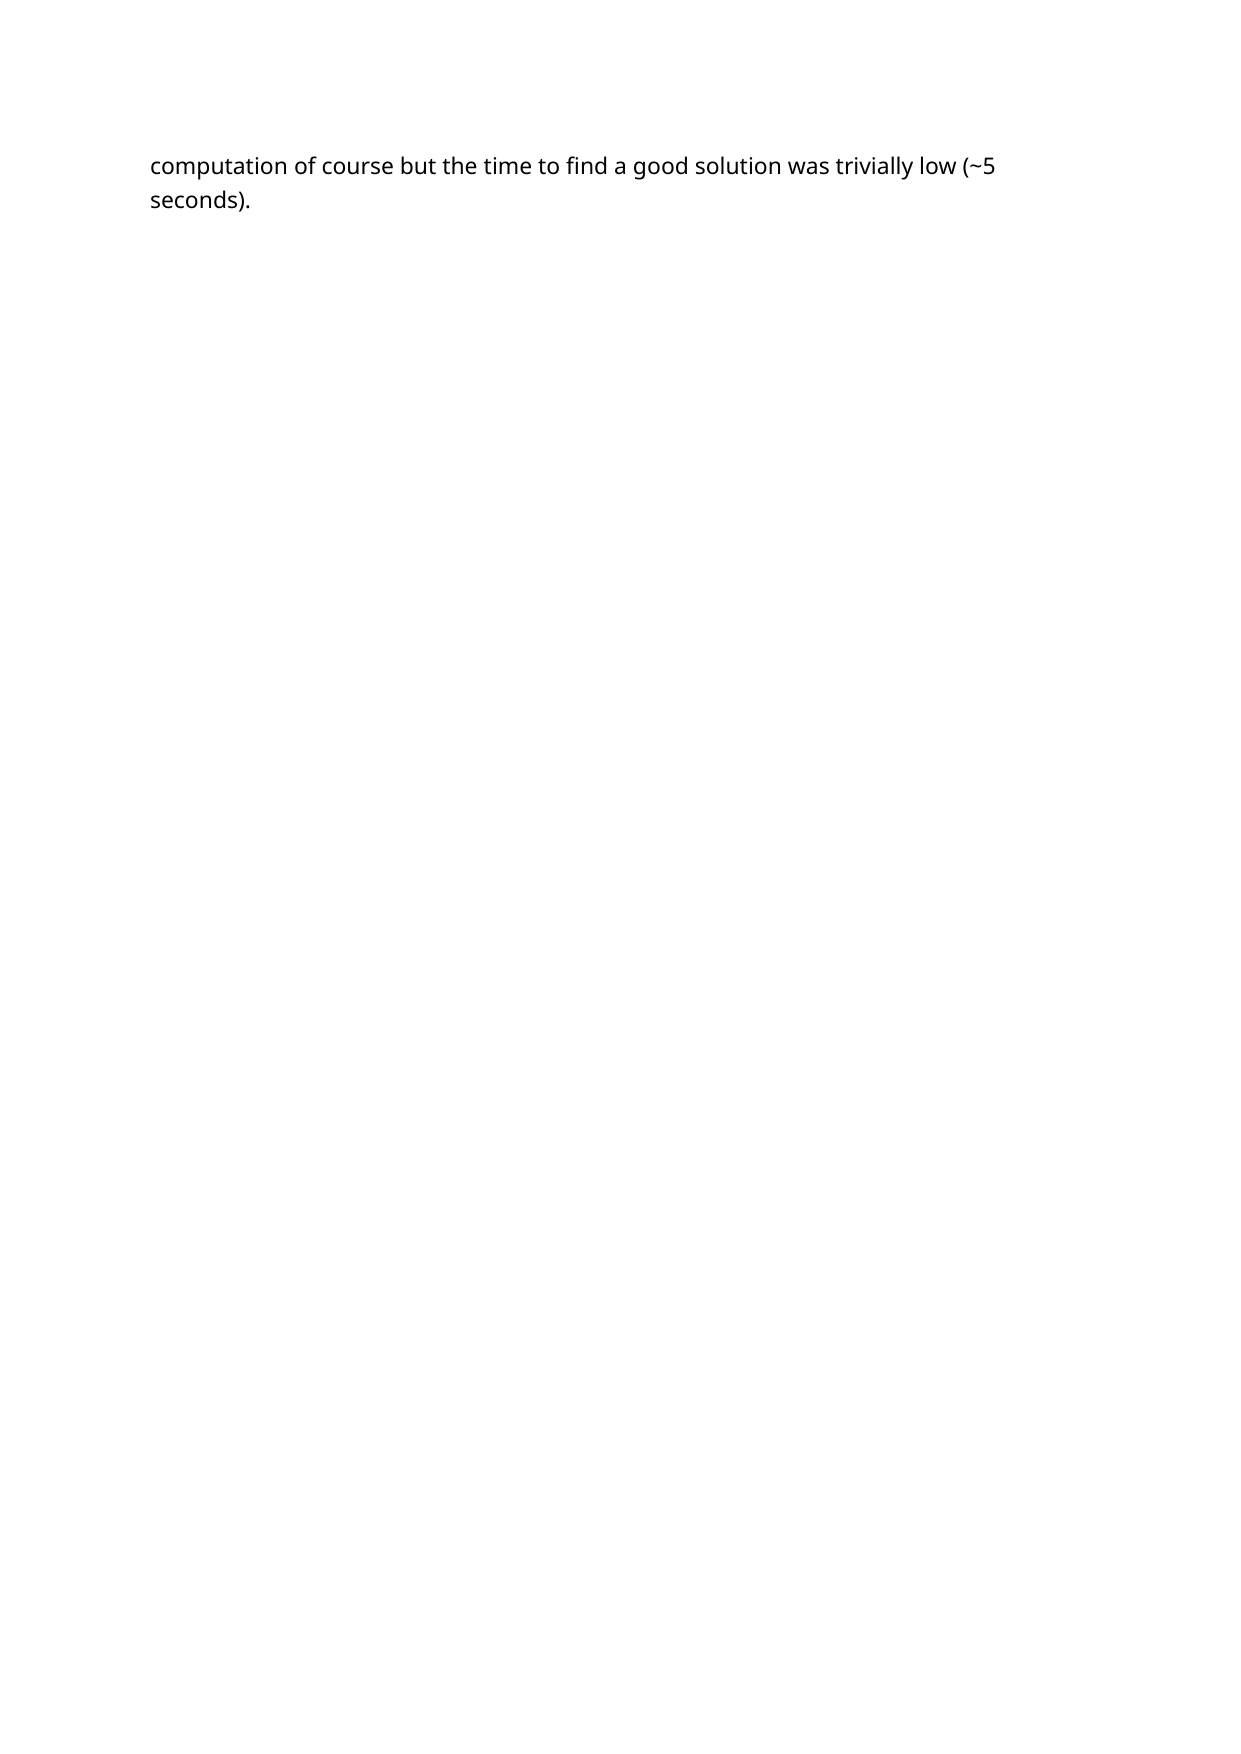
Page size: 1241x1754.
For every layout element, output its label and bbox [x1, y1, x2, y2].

text [150, 150, 1090, 215]
